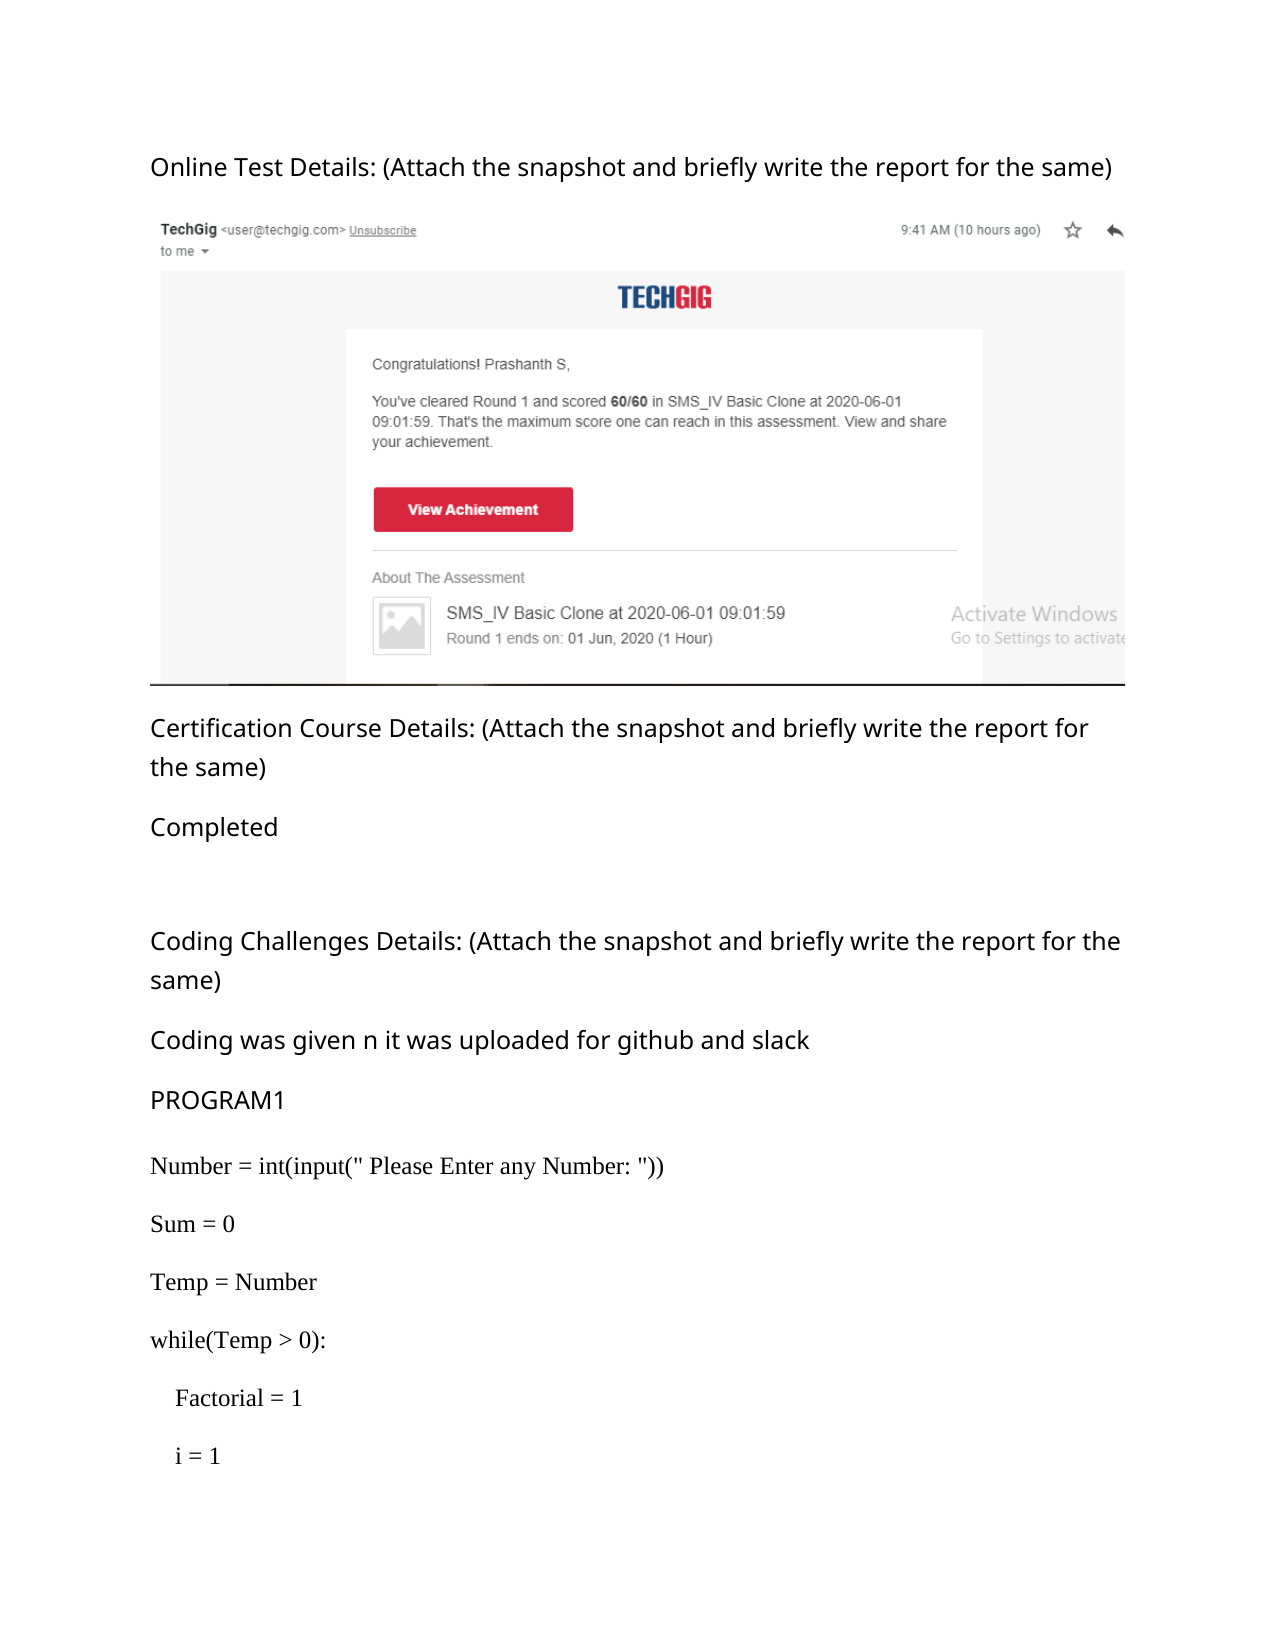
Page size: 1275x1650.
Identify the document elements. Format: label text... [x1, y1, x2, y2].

text i = 1 [150, 1441, 1125, 1470]
text Temp = Number [150, 1267, 1125, 1296]
text Sum = 0 [150, 1209, 1125, 1238]
text Number = int(input(" Please Enter any Number: ")) [150, 1151, 1125, 1180]
text PROGRAM1 [150, 1083, 1125, 1117]
text while(Temp > 0): [150, 1325, 1125, 1354]
text Coding was given n it was uploaded for github and slack [150, 1023, 1125, 1057]
text Factorial = 1 [150, 1383, 1125, 1412]
picture [150, 210, 1125, 686]
text Completed [150, 810, 1125, 844]
text Online Test Details: (Attach the snapshot and briefly write the report for the same) [150, 150, 1125, 184]
text Coding Challenges Details: (Attach the snapshot and briefly write the report for the same) [150, 924, 1125, 997]
text Certification Course Details: (Attach the snapshot and briefly write the report for the same) [150, 711, 1125, 784]
